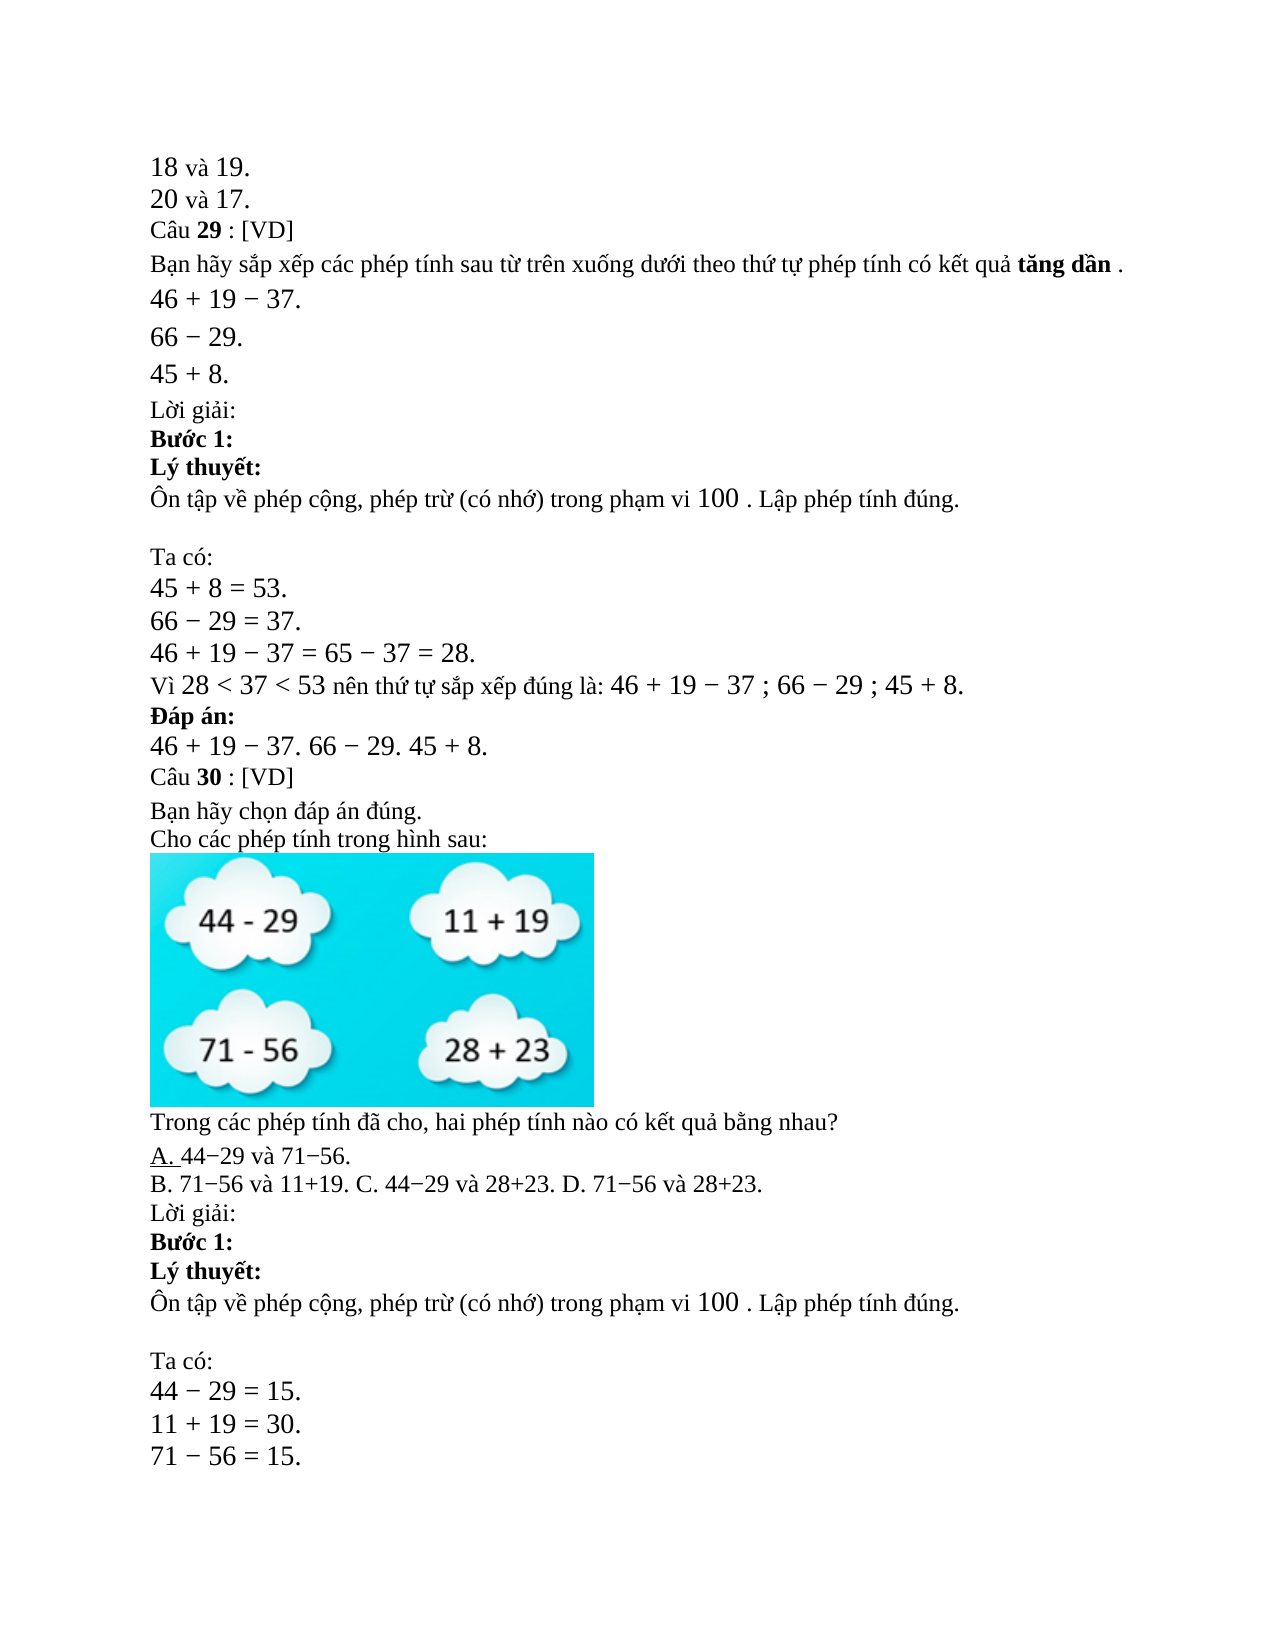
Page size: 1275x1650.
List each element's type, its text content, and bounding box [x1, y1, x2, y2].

text Lý thuyết: Ôn tập về phép cộng, phép trừ (có nhớ) trong phạm vi 100 . Lập phép tính đúng. Ta có: 45 + 8 = 53. 66 − 29 = 37. 46 + 19 − 37 = 65 − 37 = 28. Vì 28 < 37 < 53 nên thứ tự sắp xếp đúng là: 46 + 19 − 37 ; 66 − 29 ; 45 + 8. Đáp án: 46 + 19 − 37. 66 − 29. 45 + 8. [150, 452, 1125, 762]
text 46 + 19 − 37. [150, 282, 1125, 315]
text Lời giải: [150, 395, 1125, 424]
text Bước 1: [150, 424, 1125, 452]
text Bước 1: [150, 1227, 1125, 1256]
text 66 − 29. [150, 320, 1125, 352]
text 45 + 8. [150, 357, 1125, 390]
text Câu 29 : [VD] [150, 215, 1125, 243]
text A. 44−29 và 71−56. [150, 1141, 1125, 1169]
text Lời giải: [150, 1198, 1125, 1227]
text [150, 1256, 1125, 1472]
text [150, 150, 1125, 215]
text Bạn hãy sắp xếp các phép tính sau từ trên xuống dưới theo thứ tự phép tính có kết quả tăng dần . [150, 249, 1125, 277]
text Câu 30 : [VD] [150, 762, 1125, 791]
picture [150, 853, 594, 1107]
text B. 71−56 và 11+19. C. 44−29 và 28+23. D. 71−56 và 28+23. [150, 1169, 1125, 1198]
